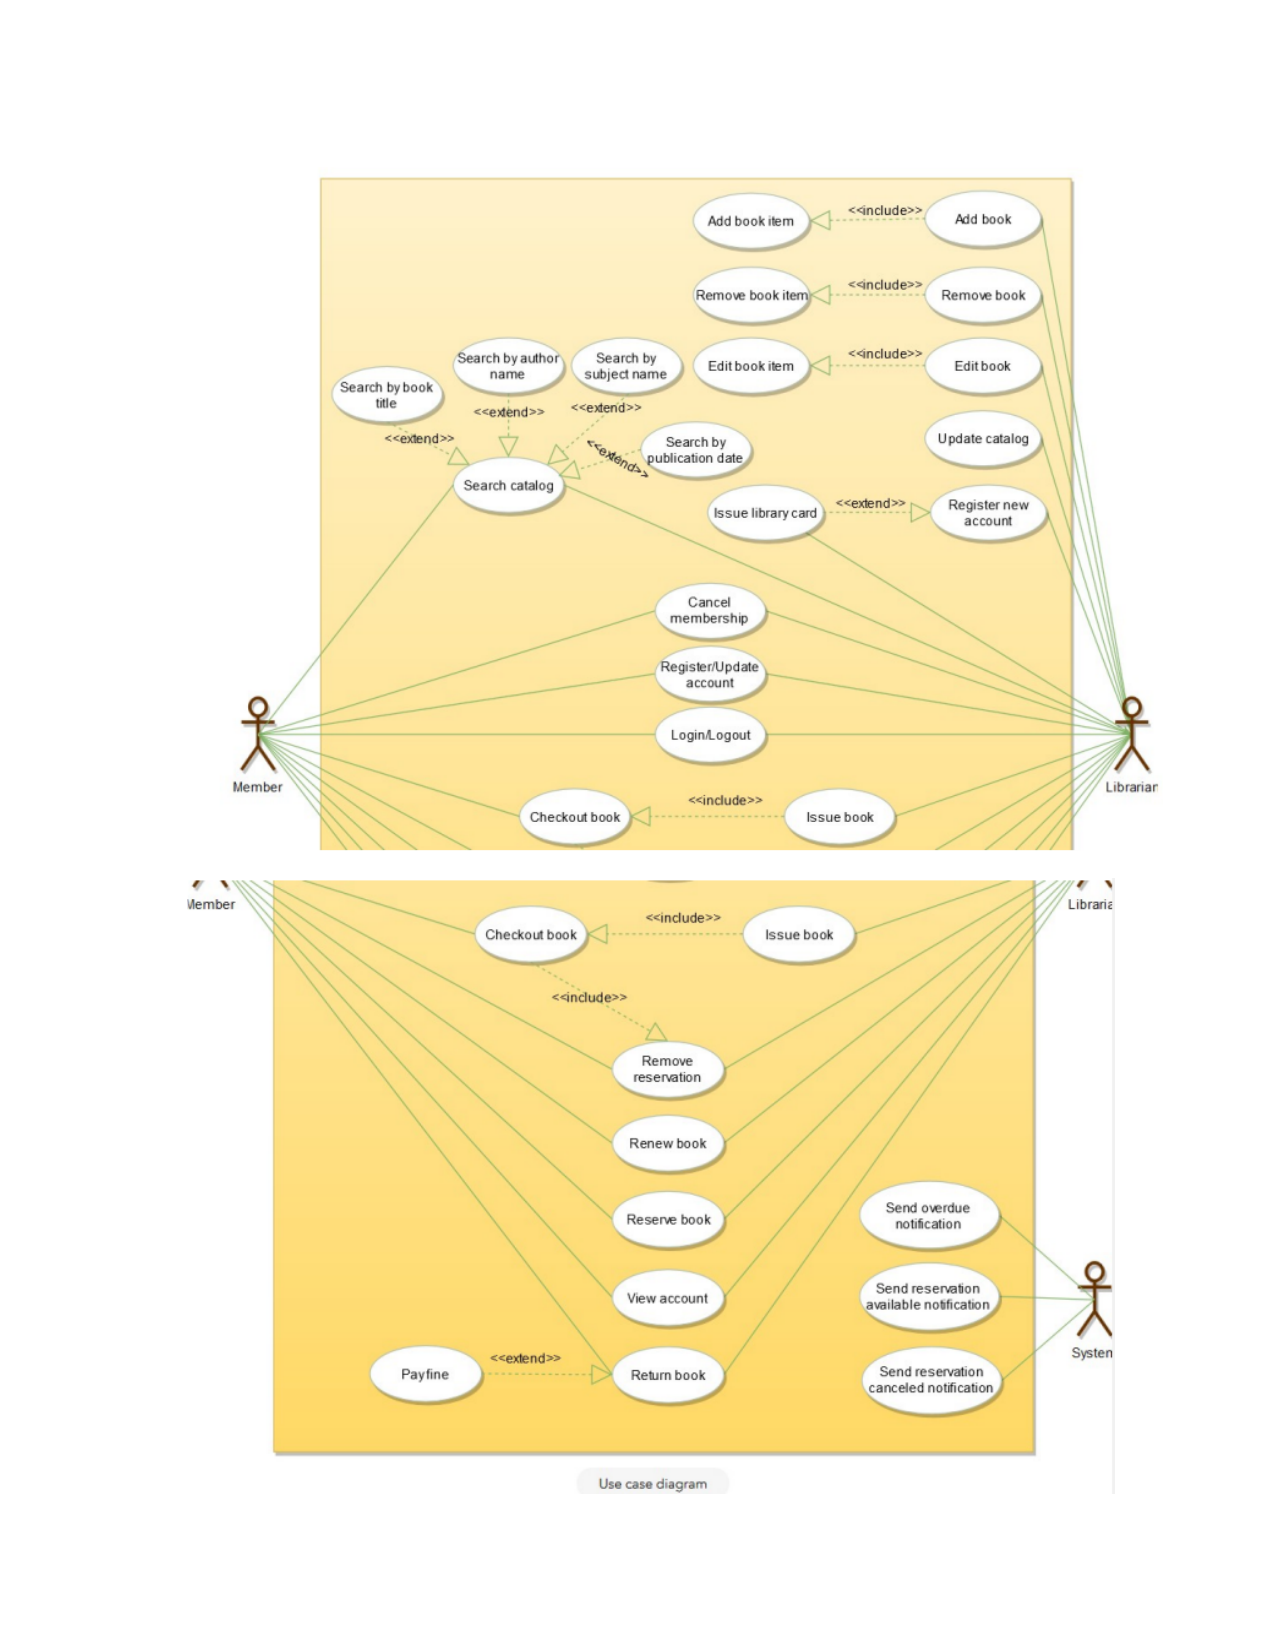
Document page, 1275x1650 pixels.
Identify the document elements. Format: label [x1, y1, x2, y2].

picture [187, 878, 1115, 1494]
picture [187, 150, 1163, 860]
